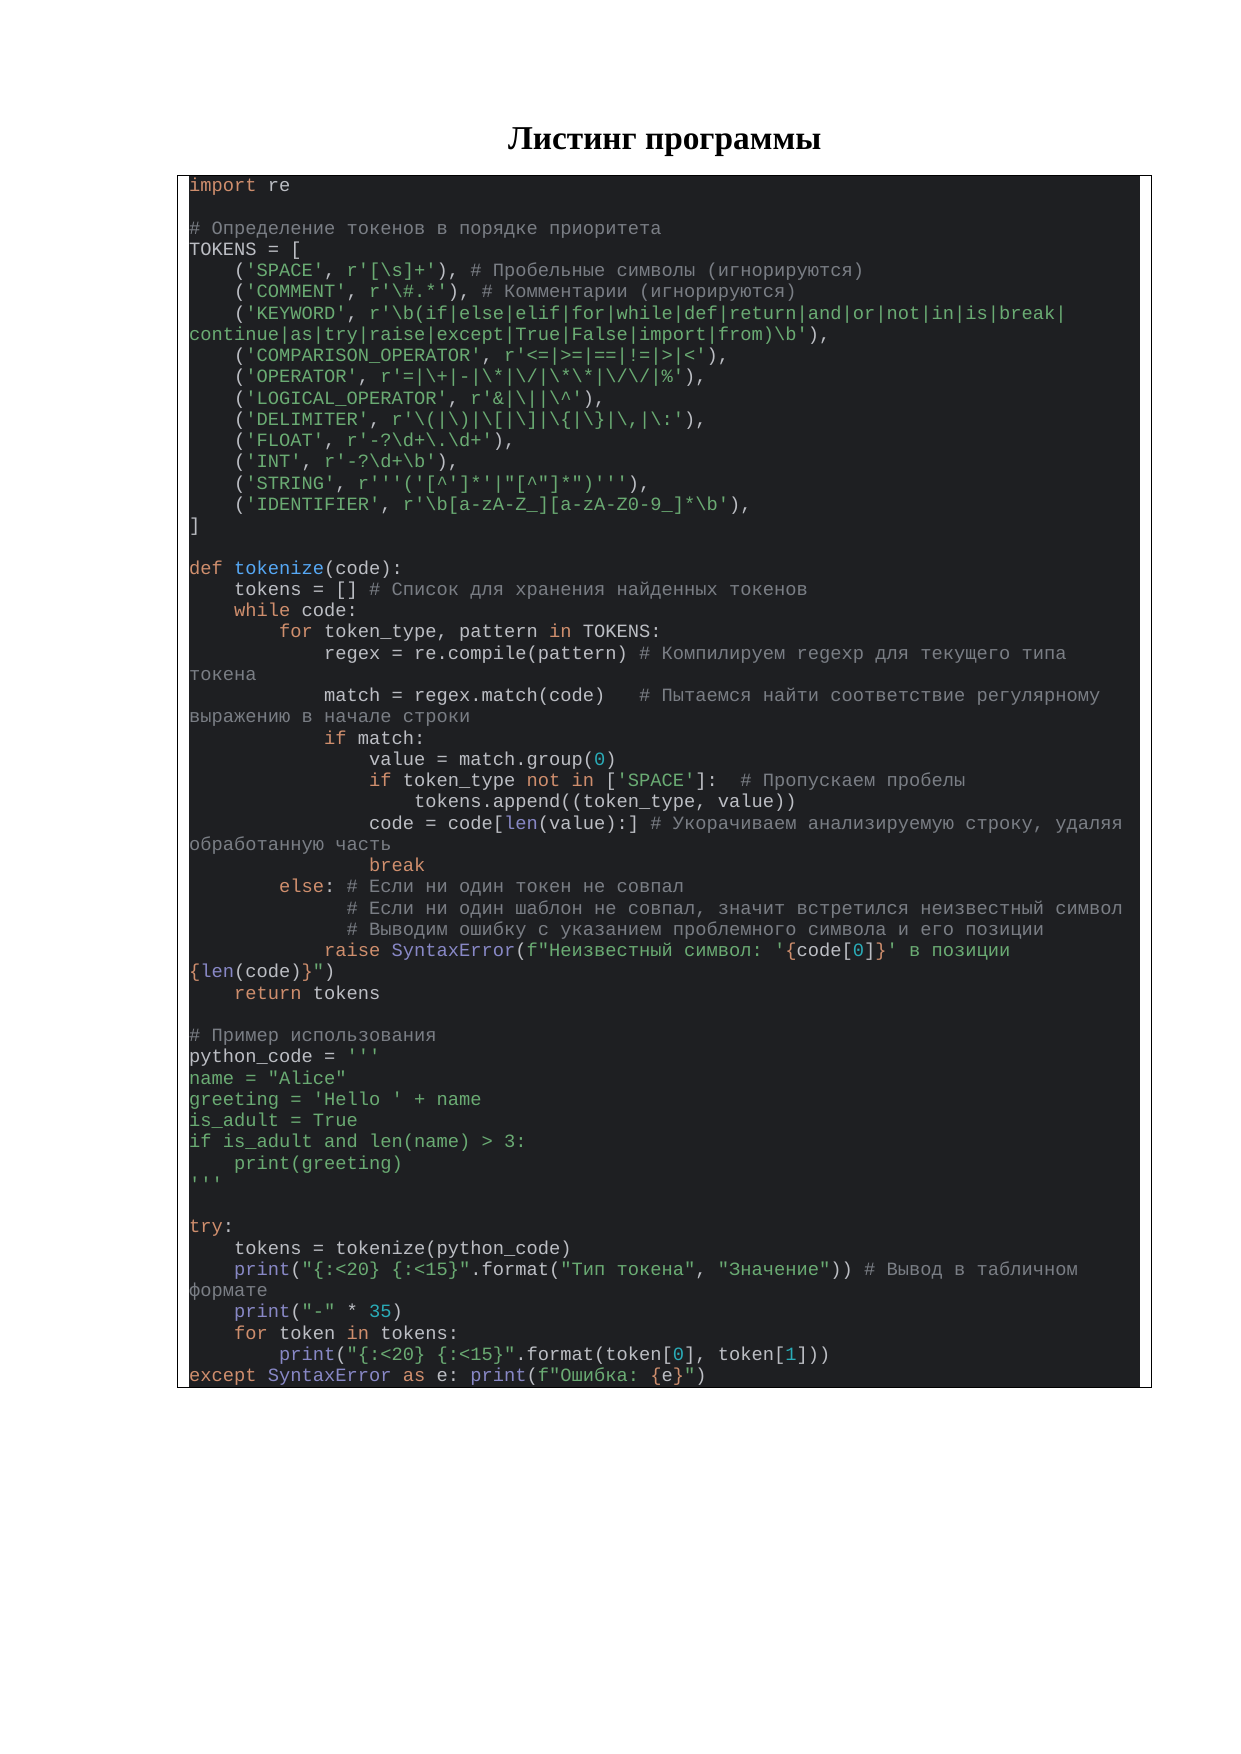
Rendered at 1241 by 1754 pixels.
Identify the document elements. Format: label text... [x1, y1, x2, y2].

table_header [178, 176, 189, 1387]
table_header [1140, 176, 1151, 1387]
text Листинг программы [177, 118, 1152, 156]
